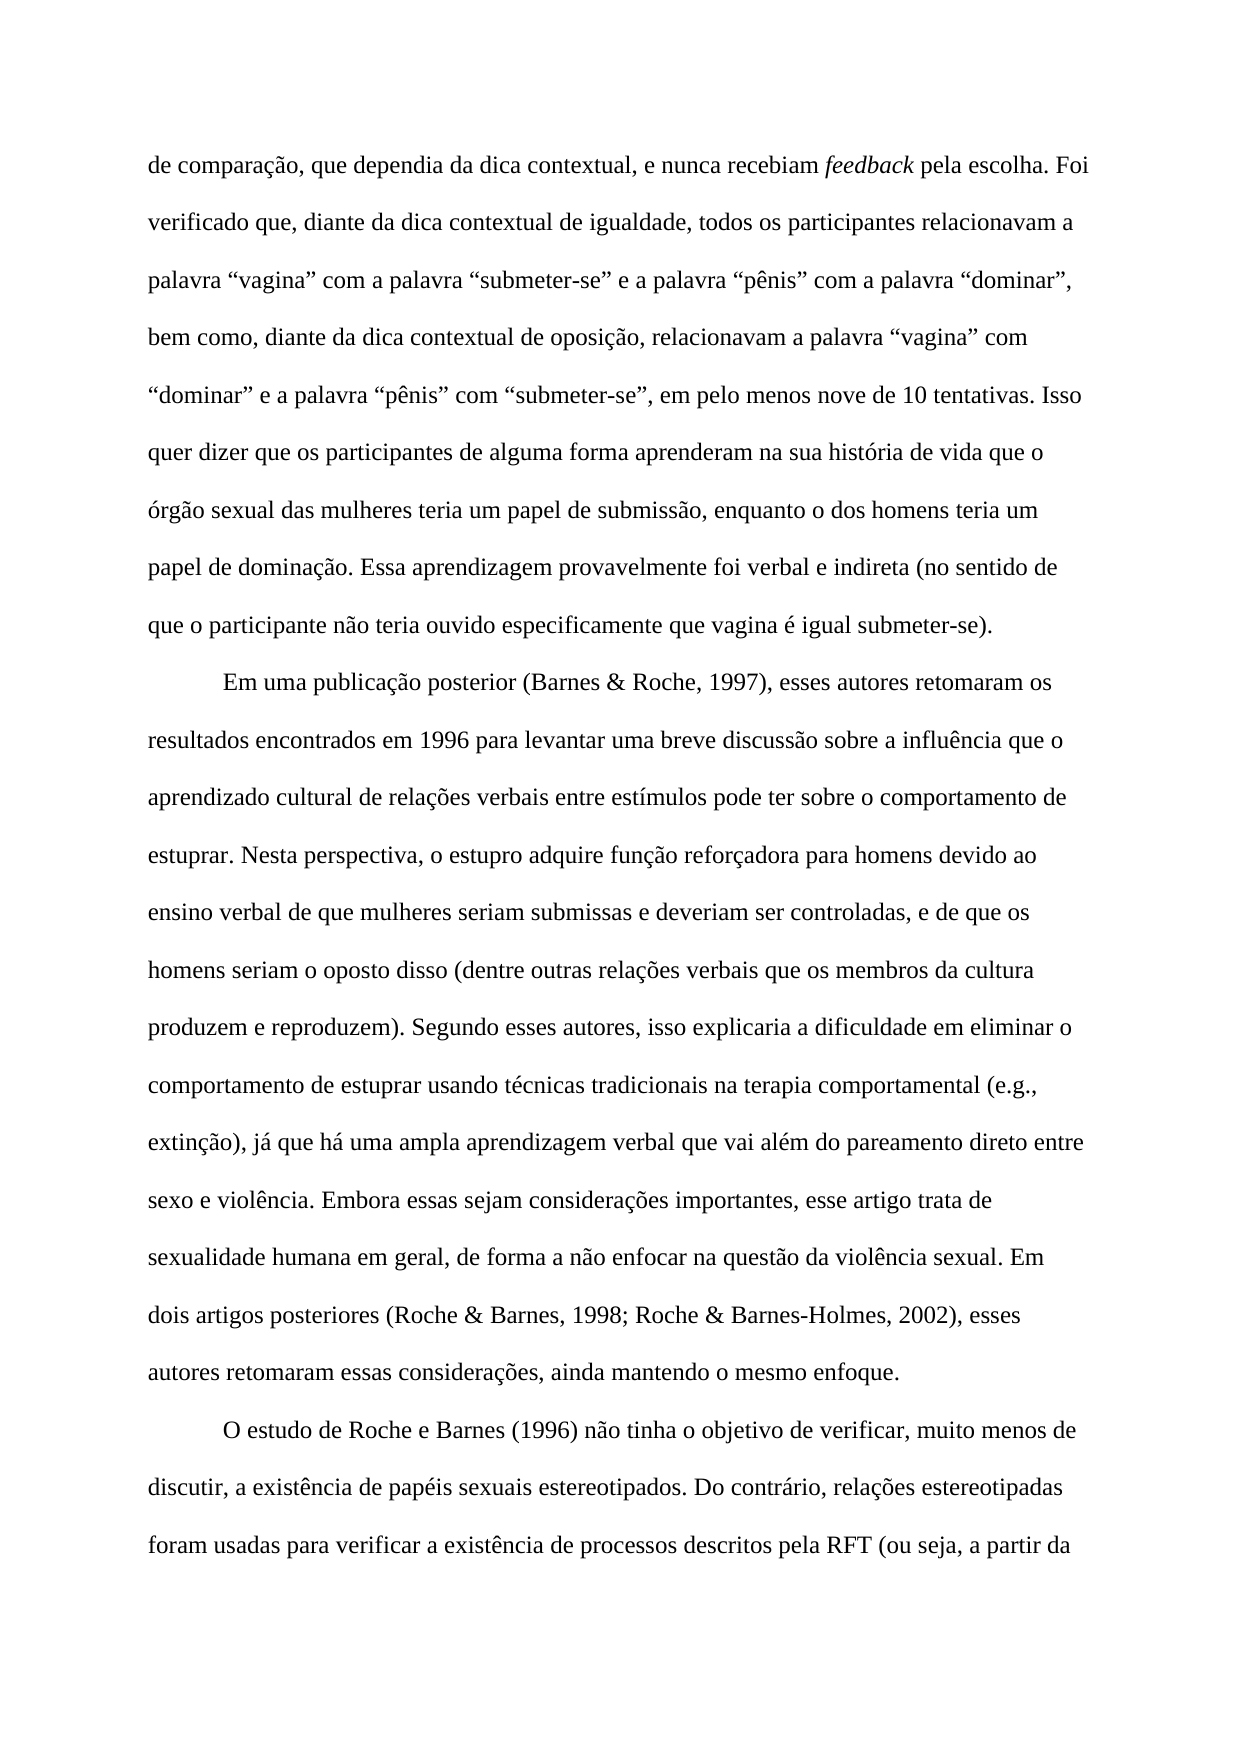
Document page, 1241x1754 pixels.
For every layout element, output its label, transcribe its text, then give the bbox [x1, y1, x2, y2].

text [148, 150, 1090, 639]
text Em uma publicação posterior (Barnes & Roche, 1997), esses autores retomaram os resultados encontrados em 1996 para levantar uma breve discussão sobre a influência que o aprendizado cultural de relações verbais entre estímulos pode ter sobre o comportamento de estuprar. Nesta perspectiva, o estupro adquire função reforçadora para homens devido ao ensino verbal de que mulheres seriam submissas e deveriam ser controladas, e de que os homens seriam o oposto disso (dentre outras relações verbais que os membros da cultura produzem e reproduzem). Segundo esses autores, isso explicaria a dificuldade em eliminar o comportamento de estuprar usando técnicas tradicionais na terapia comportamental (e.g., extinção), já que há uma ampla aprendizagem verbal que vai além do pareamento direto entre sexo e violência. Embora essas sejam considerações importantes, esse artigo trata de sexualidade humana em geral, de forma a não enfocar na questão da violência sexual. Em dois artigos posteriores (Roche & Barnes, 1998; Roche & Barnes-Holmes, 2002), esses autores retomaram essas considerações, ainda mantendo o mesmo enfoque. [148, 667, 1090, 1386]
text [148, 1415, 1090, 1559]
